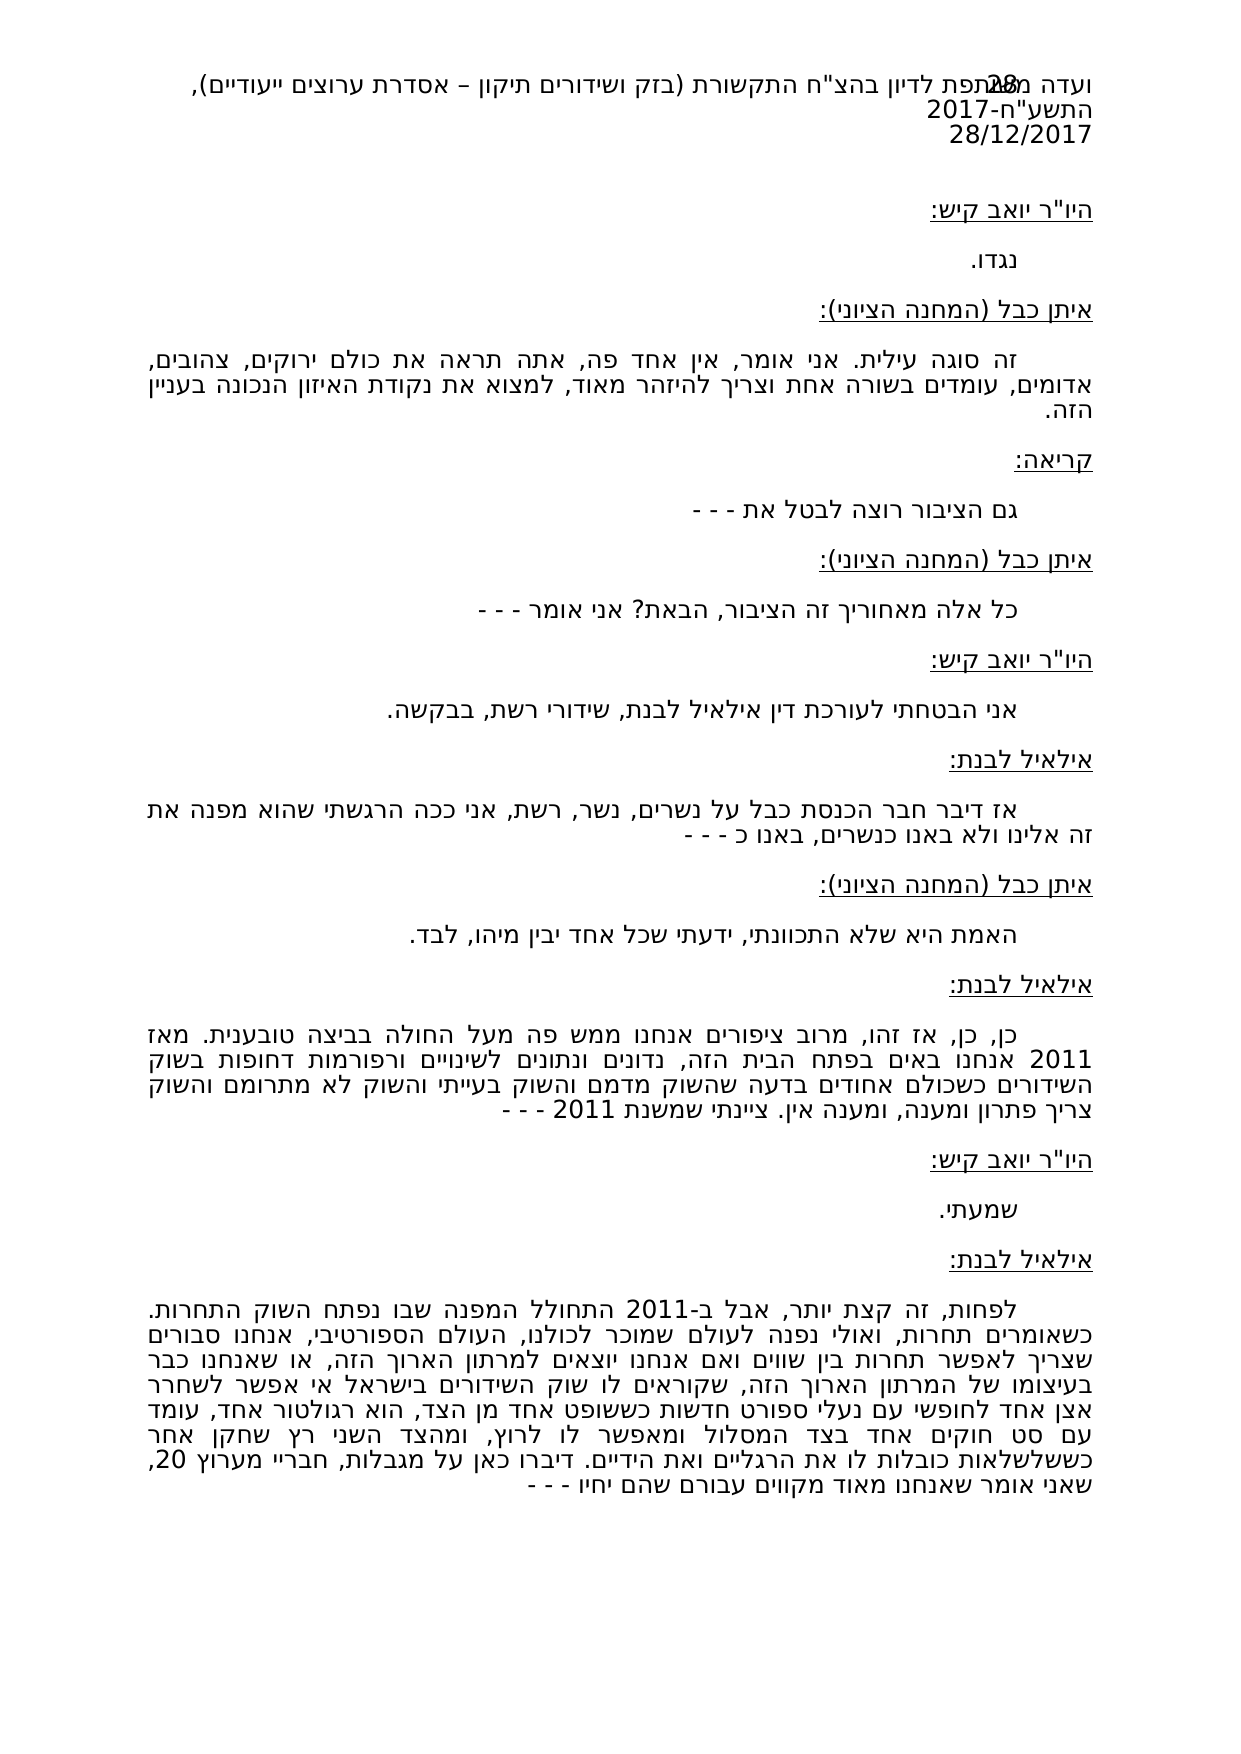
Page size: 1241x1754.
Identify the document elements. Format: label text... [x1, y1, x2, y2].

text היו"ר יואב קיש: [147, 199, 1093, 224]
text קריאה: [147, 449, 1093, 474]
text שמעתי. [147, 1199, 1093, 1224]
text כל אלה מאחוריך זה הציבור, הבאת? אני אומר - - - [147, 599, 1093, 624]
text היו"ר יואב קיש: [147, 1149, 1093, 1174]
text אני הבטחתי לעורכת דין אילאיל לבנת, שידורי רשת, בבקשה. [147, 699, 1093, 724]
text נגדו. [147, 249, 1093, 274]
text אז דיבר חבר הכנסת כבל על נשרים, נשר, רשת, אני ככה הרגשתי שהוא מפנה את זה אלינו ולא באנו כנשרים, באנו כ - - - [147, 799, 1093, 849]
text איתן כבל (המחנה הציוני): [147, 874, 1093, 899]
text לפחות, זה קצת יותר, אבל ב-2011 התחולל המפנה שבו נפתח השוק התחרות. כשאומרים תחרות, ואולי נפנה לעולם שמוכר לכולנו, העולם הספורטיבי, אנחנו סבורים שצריך לאפשר תחרות בין שווים ואם אנחנו יוצאים למרתון הארוך הזה, או שאנחנו כבר בעיצומו של המרתון הארוך הזה, שקוראים לו שוק השידורים בישראל אי אפשר לשחרר אצן אחד לחופשי עם נעלי ספורט חדשות כששופט אחד מן הצד, הוא רגולטור אחד, עומד עם סט חוקים אחד בצד המסלול ומאפשר לו לרוץ, ומהצד השני רץ שחקן אחר כששלשלאות כובלות לו את הרגליים ואת הידיים. דיברו כאן על מגבלות, חבריי מערוץ 20, שאני אומר שאנחנו מאוד מקווים עבורם שהם יחיו - - - [147, 1299, 1093, 1499]
text כן, כן, אז זהו, מרוב ציפורים אנחנו ממש פה מעל החולה בביצה טובענית. מאז 2011 אנחנו באים בפתח הבית הזה, נדונים ונתונים לשינויים ורפורמות דחופות בשוק השידורים כשכולם אחודים בדעה שהשוק מדמם והשוק בעייתי והשוק לא מתרומם והשוק צריך פתרון ומענה, ומענה אין. ציינתי שמשנת 2011 - - - [147, 1024, 1093, 1124]
text אילאיל לבנת: [147, 749, 1093, 774]
text איתן כבל (המחנה הציוני): [147, 549, 1093, 574]
text אילאיל לבנת: [147, 1249, 1093, 1274]
text אילאיל לבנת: [147, 974, 1093, 999]
text היו"ר יואב קיש: [147, 649, 1093, 674]
text האמת היא שלא התכוונתי, ידעתי שכל אחד יבין מיהו, לבד. [147, 924, 1093, 949]
text זה סוגה עילית. אני אומר, אין אחד פה, אתה תראה את כולם ירוקים, צהובים, אדומים, עומדים בשורה אחת וצריך להיזהר מאוד, למצוא את נקודת האיזון הנכונה בעניין הזה. [147, 349, 1093, 424]
text גם הציבור רוצה לבטל את - - - [147, 499, 1093, 524]
text איתן כבל (המחנה הציוני): [147, 299, 1093, 324]
